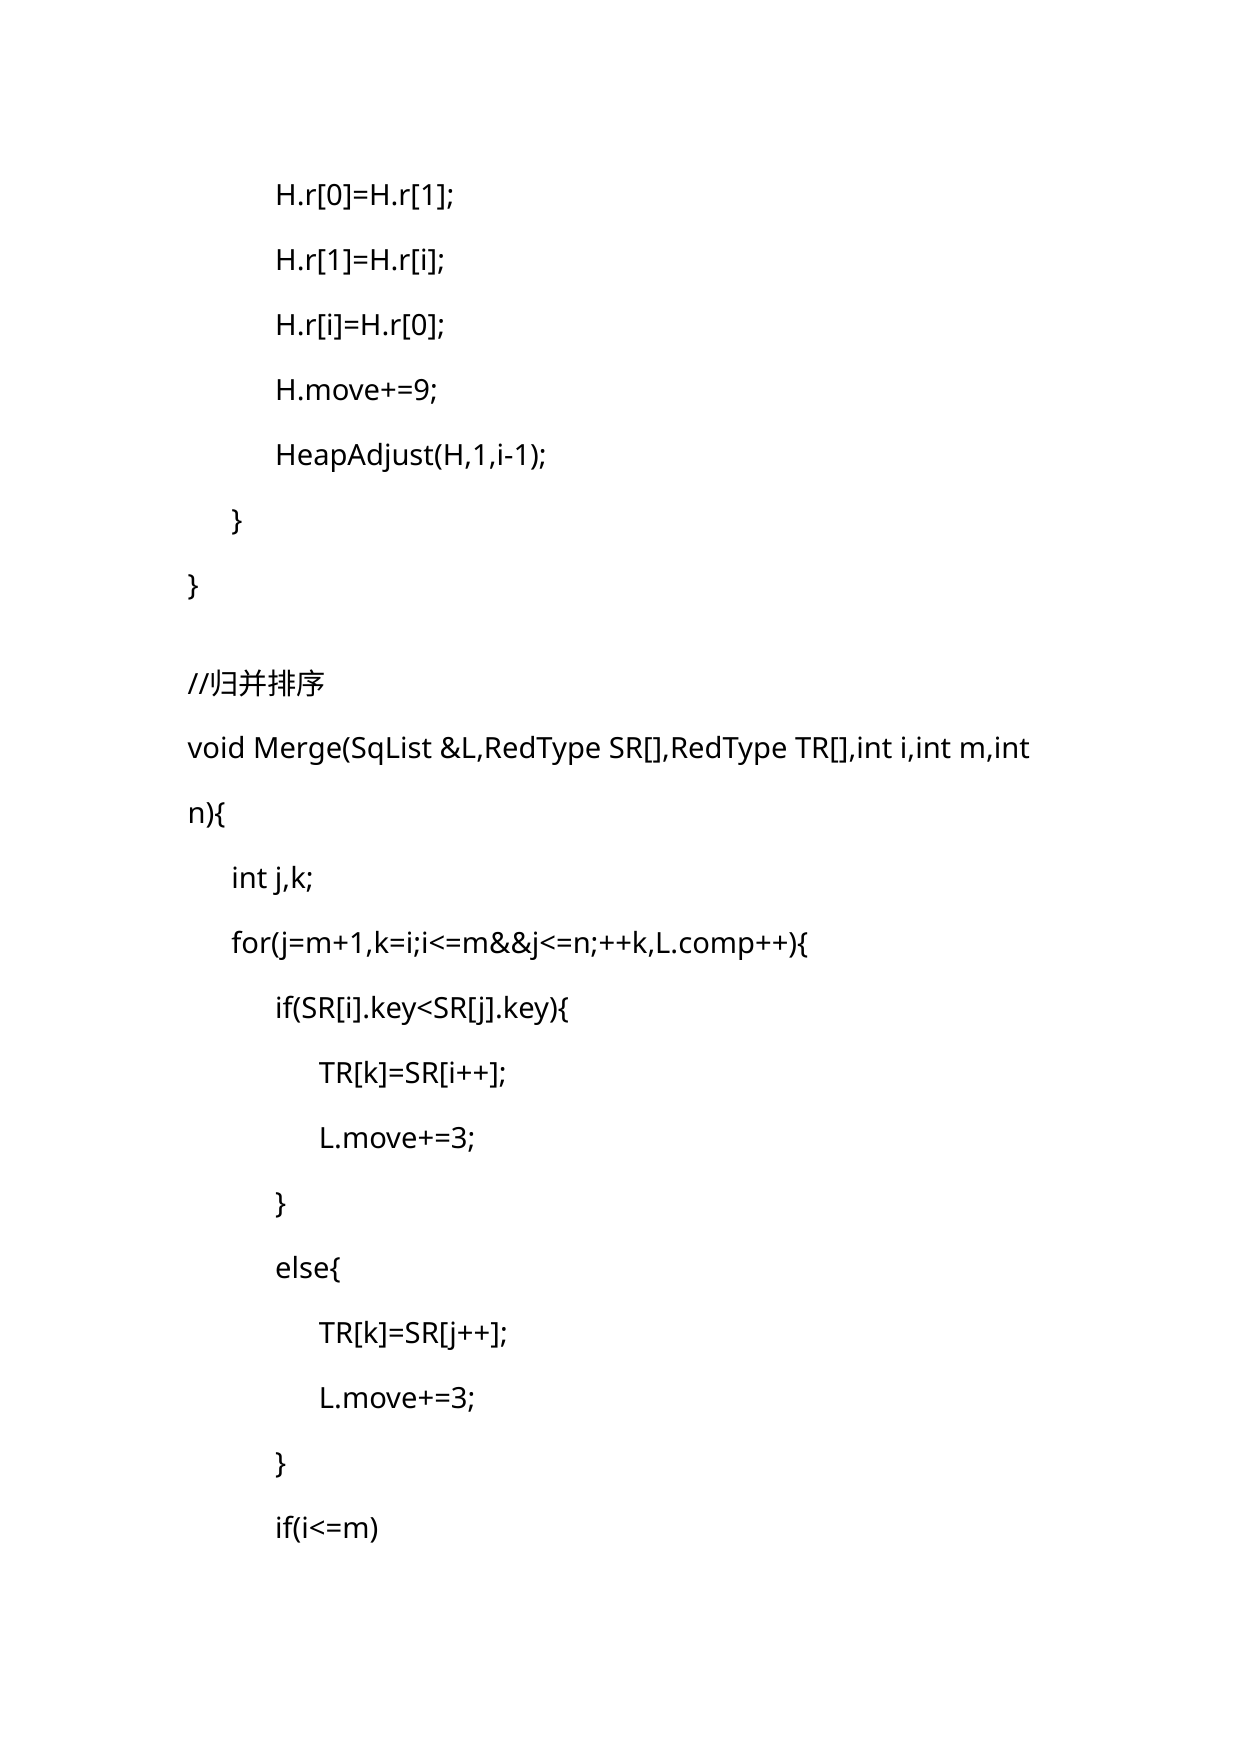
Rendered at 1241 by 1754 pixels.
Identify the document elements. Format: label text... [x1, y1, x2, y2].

text for(j=m+1,k=i;i<=m&&j<=n;++k,L.comp++){ [187, 909, 1053, 974]
text } [187, 487, 1053, 552]
text if(SR[i].key<SR[j].key){ [187, 974, 1053, 1039]
text } [187, 552, 1053, 617]
text L.move+=3; [187, 1364, 1053, 1429]
text L.move+=3; [187, 1104, 1053, 1169]
text void Merge(SqList &L,RedType SR[],RedType TR[],int i,int m,int n){ [187, 714, 1053, 844]
text int j,k; [187, 844, 1053, 909]
text H.r[i]=H.r[0]; [187, 292, 1053, 357]
text H.move+=9; [187, 357, 1053, 422]
text H.r[1]=H.r[i]; [187, 227, 1053, 292]
text TR[k]=SR[j++]; [187, 1299, 1053, 1364]
text TR[k]=SR[i++]; [187, 1039, 1053, 1104]
text if(i<=m) [187, 1494, 1053, 1559]
text HeapAdjust(H,1,i-1); [187, 422, 1053, 487]
text else{ [187, 1234, 1053, 1299]
text H.r[0]=H.r[1]; [187, 162, 1053, 227]
text } [187, 1429, 1053, 1494]
text //归并排序 [187, 649, 1053, 714]
text } [187, 1169, 1053, 1234]
